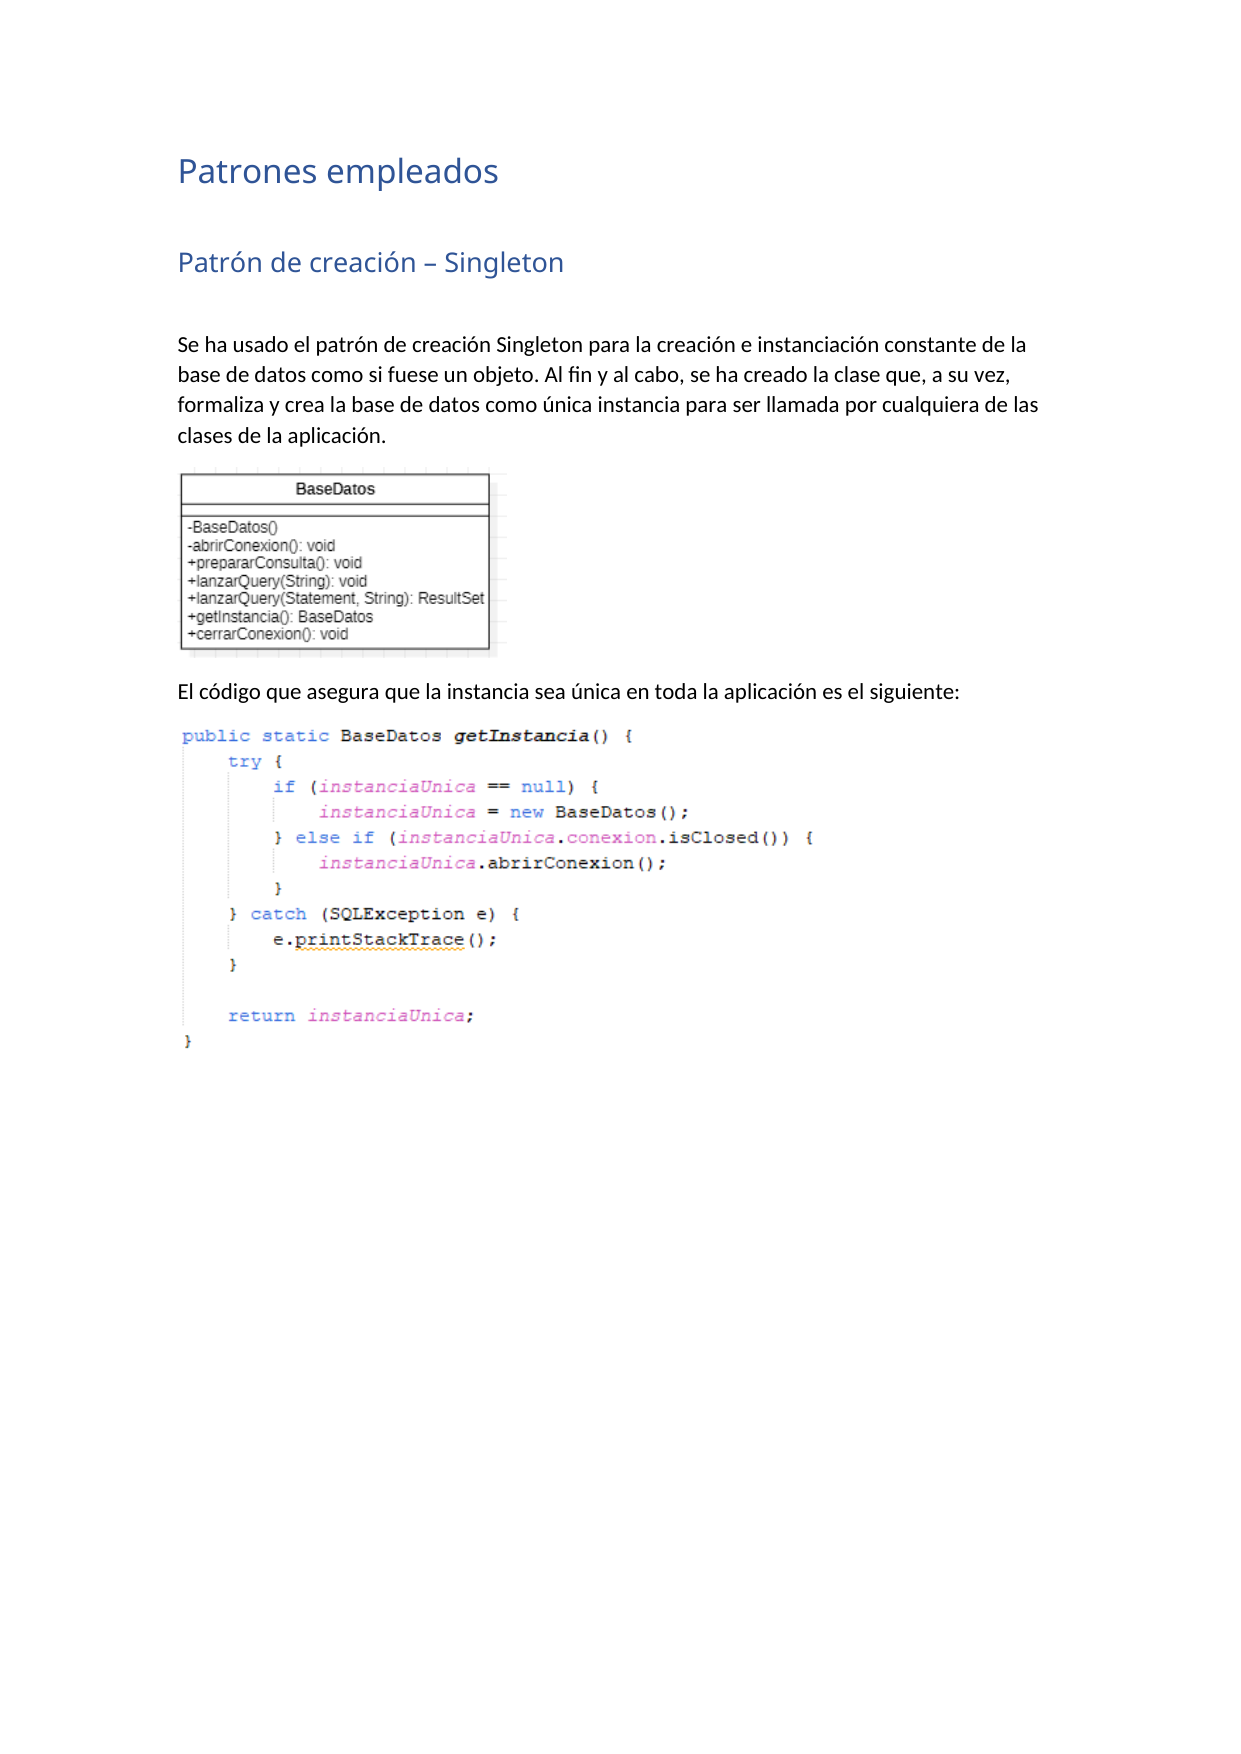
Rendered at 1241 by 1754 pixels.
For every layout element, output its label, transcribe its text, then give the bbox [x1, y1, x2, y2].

text El código que asegura que la instancia sea única en toda la aplicación es el siguiente: [177, 677, 1063, 705]
picture [177, 467, 507, 658]
picture [177, 723, 824, 1051]
text Se ha usado el patrón de creación Singleton para la creación e instanciación constante de la base de datos como si fuese un objeto. Al fin y al cabo, se ha creado la clase que, a su vez, formaliza y crea la base de datos como única instancia para ser llamada por cualquiera de las clases de la aplicación. [177, 330, 1063, 449]
subtitle Patrones empleados [177, 148, 1063, 193]
subtitle Patrón de creación – Singleton [177, 243, 1063, 280]
